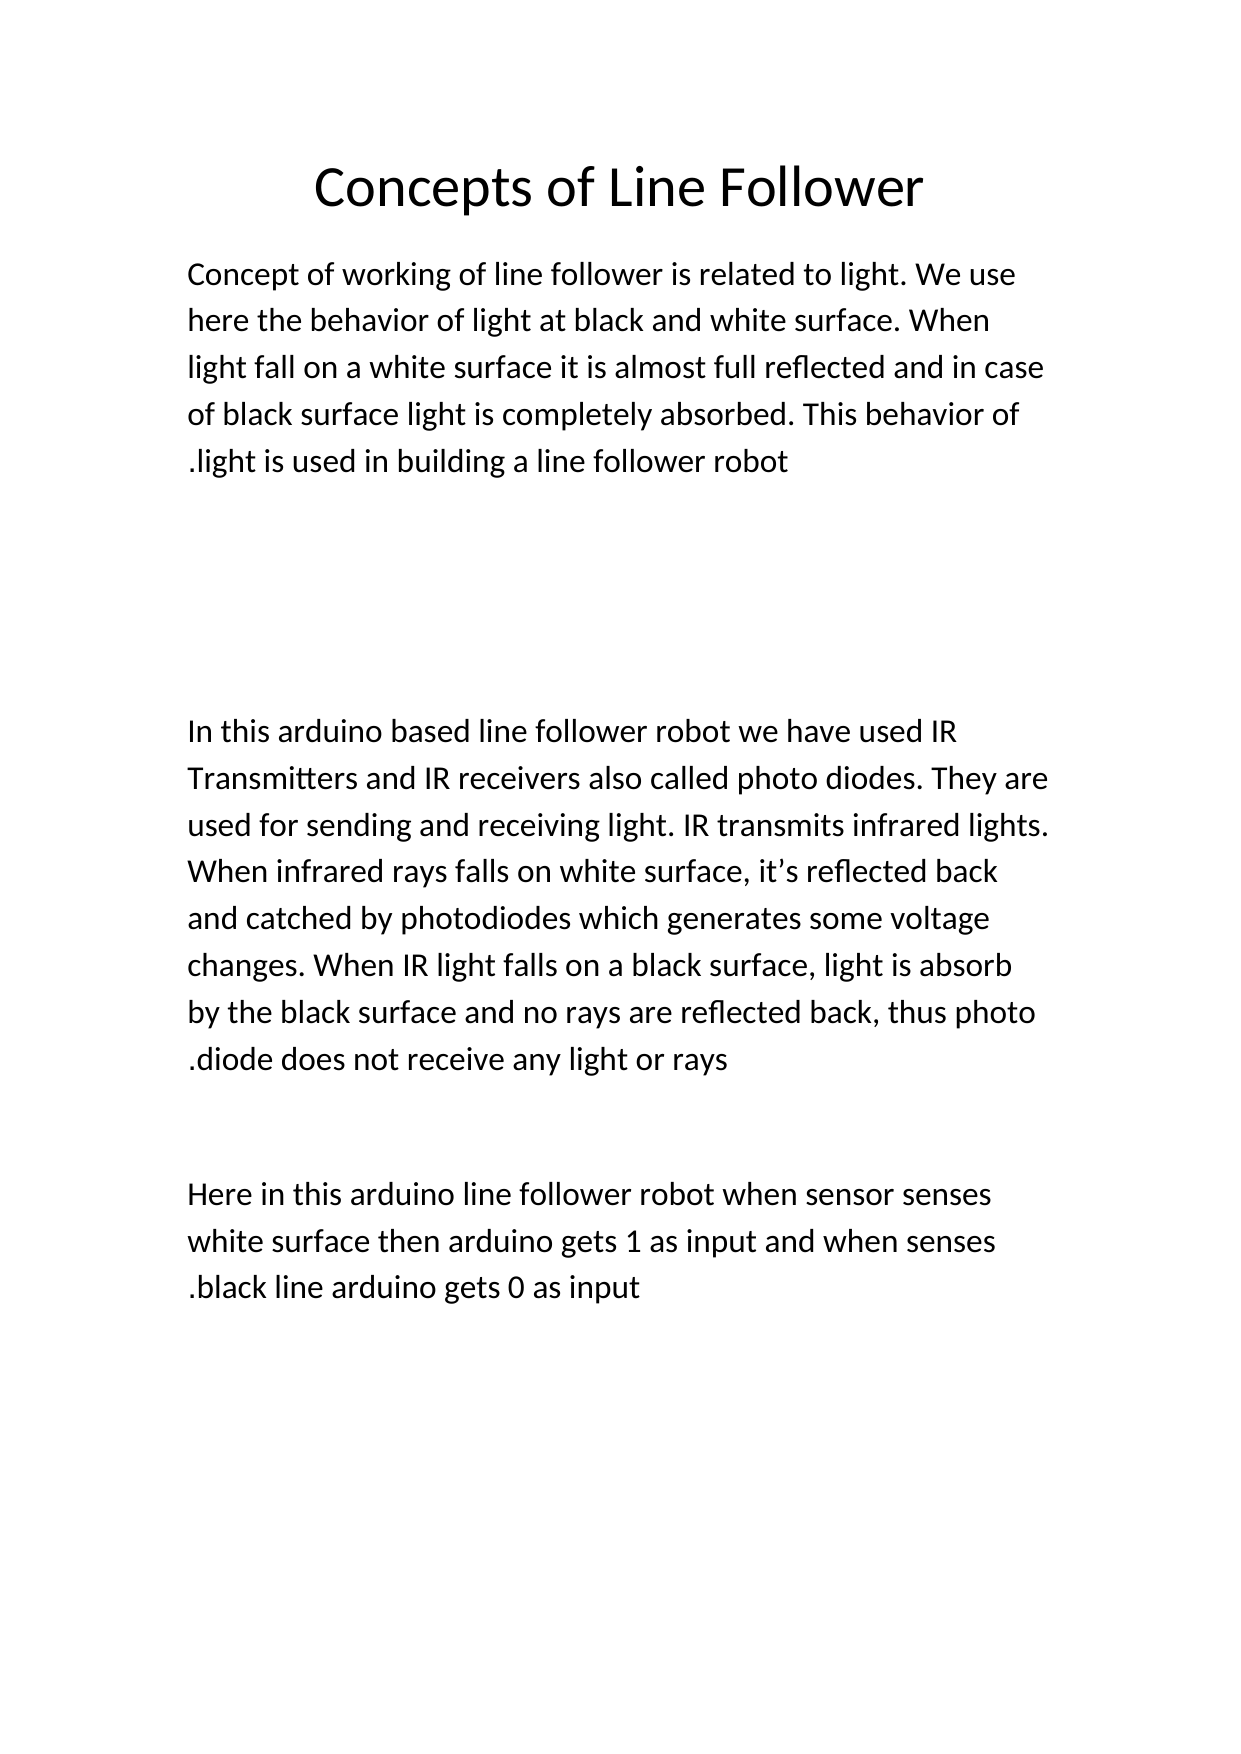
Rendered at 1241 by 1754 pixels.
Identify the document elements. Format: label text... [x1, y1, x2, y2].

text Concepts of Line Follower [187, 150, 1053, 221]
text Here in this arduino line follower robot when sensor senses white surface then arduino gets 1 as input and when senses black line arduino gets 0 as input. [187, 1173, 1053, 1307]
text Concept of working of line follower is related to light. We use here the behavior of light at black and white surface. When light fall on a white surface it is almost full reflected and in case of black surface light is completely absorbed. This behavior of light is used in building a line follower robot. [187, 253, 1053, 481]
text In this arduino based line follower robot we have used IR Transmitters and IR receivers also called photo diodes. They are used for sending and receiving light. IR transmits infrared lights. When infrared rays falls on white surface, it’s reflected back and catched by photodiodes which generates some voltage changes. When IR light falls on a black surface, light is absorb by the black surface and no rays are reflected back, thus photo diode does not receive any light or rays. [187, 710, 1053, 1078]
